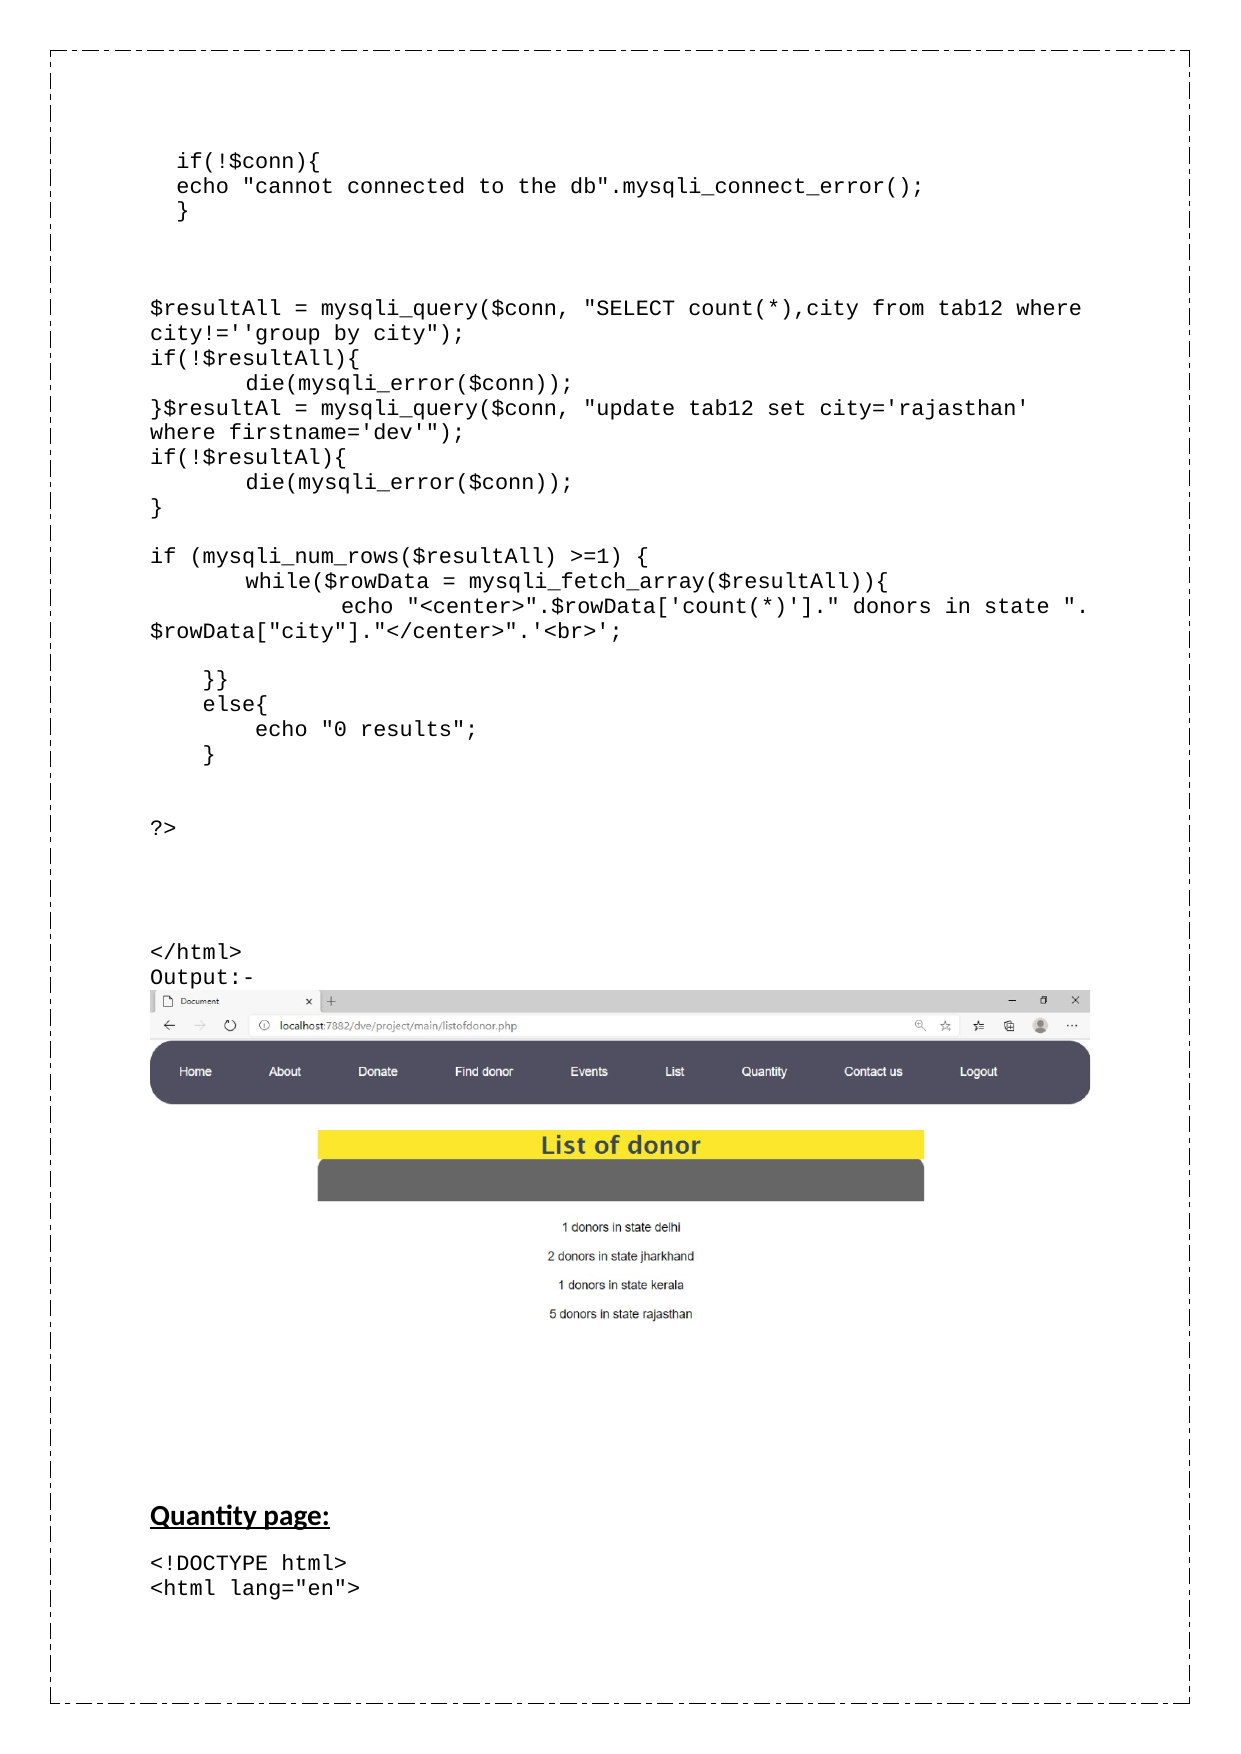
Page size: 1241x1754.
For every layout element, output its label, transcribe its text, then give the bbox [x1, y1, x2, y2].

text <!DOCTYPE html> [150, 1552, 1090, 1577]
text while($rowData = mysqli_fetch_array($resultAll)){ [150, 570, 1090, 595]
text if(!$conn){ [150, 150, 1090, 175]
text $resultAll = mysqli_query($conn, "SELECT count(*),city from tab12 where city!=''group by city"); [150, 298, 1090, 347]
text die(mysqli_error($conn)); [150, 372, 1090, 397]
text }} [150, 668, 1090, 693]
text echo "0 results"; [150, 718, 1090, 743]
text if(!$resultAll){ [150, 347, 1090, 372]
text Output:- [150, 966, 1090, 990]
text } [150, 496, 1090, 521]
text } [150, 199, 1090, 224]
text if(!$resultAl){ [150, 446, 1090, 471]
text } [150, 743, 1090, 767]
text die(mysqli_error($conn)); [150, 471, 1090, 496]
text ?> [150, 817, 1090, 842]
text echo "<center>".$rowData['count(*)']." donors in state ". $rowData["city"]."</center>".'<br>'; [150, 595, 1090, 645]
text <html lang="en"> [150, 1577, 1090, 1601]
text else{ [150, 693, 1090, 718]
text if (mysqli_num_rows($resultAll) >=1) { [150, 546, 1090, 570]
text }$resultAl = mysqli_query($conn, "update tab12 set city='rajasthan' where firstname='dev'"); [150, 397, 1090, 446]
text Quantity page: [150, 1497, 1090, 1532]
text echo "cannot connected to the db".mysqli_connect_error(); [150, 175, 1090, 199]
picture [150, 990, 1091, 1442]
text </html> [150, 941, 1090, 966]
